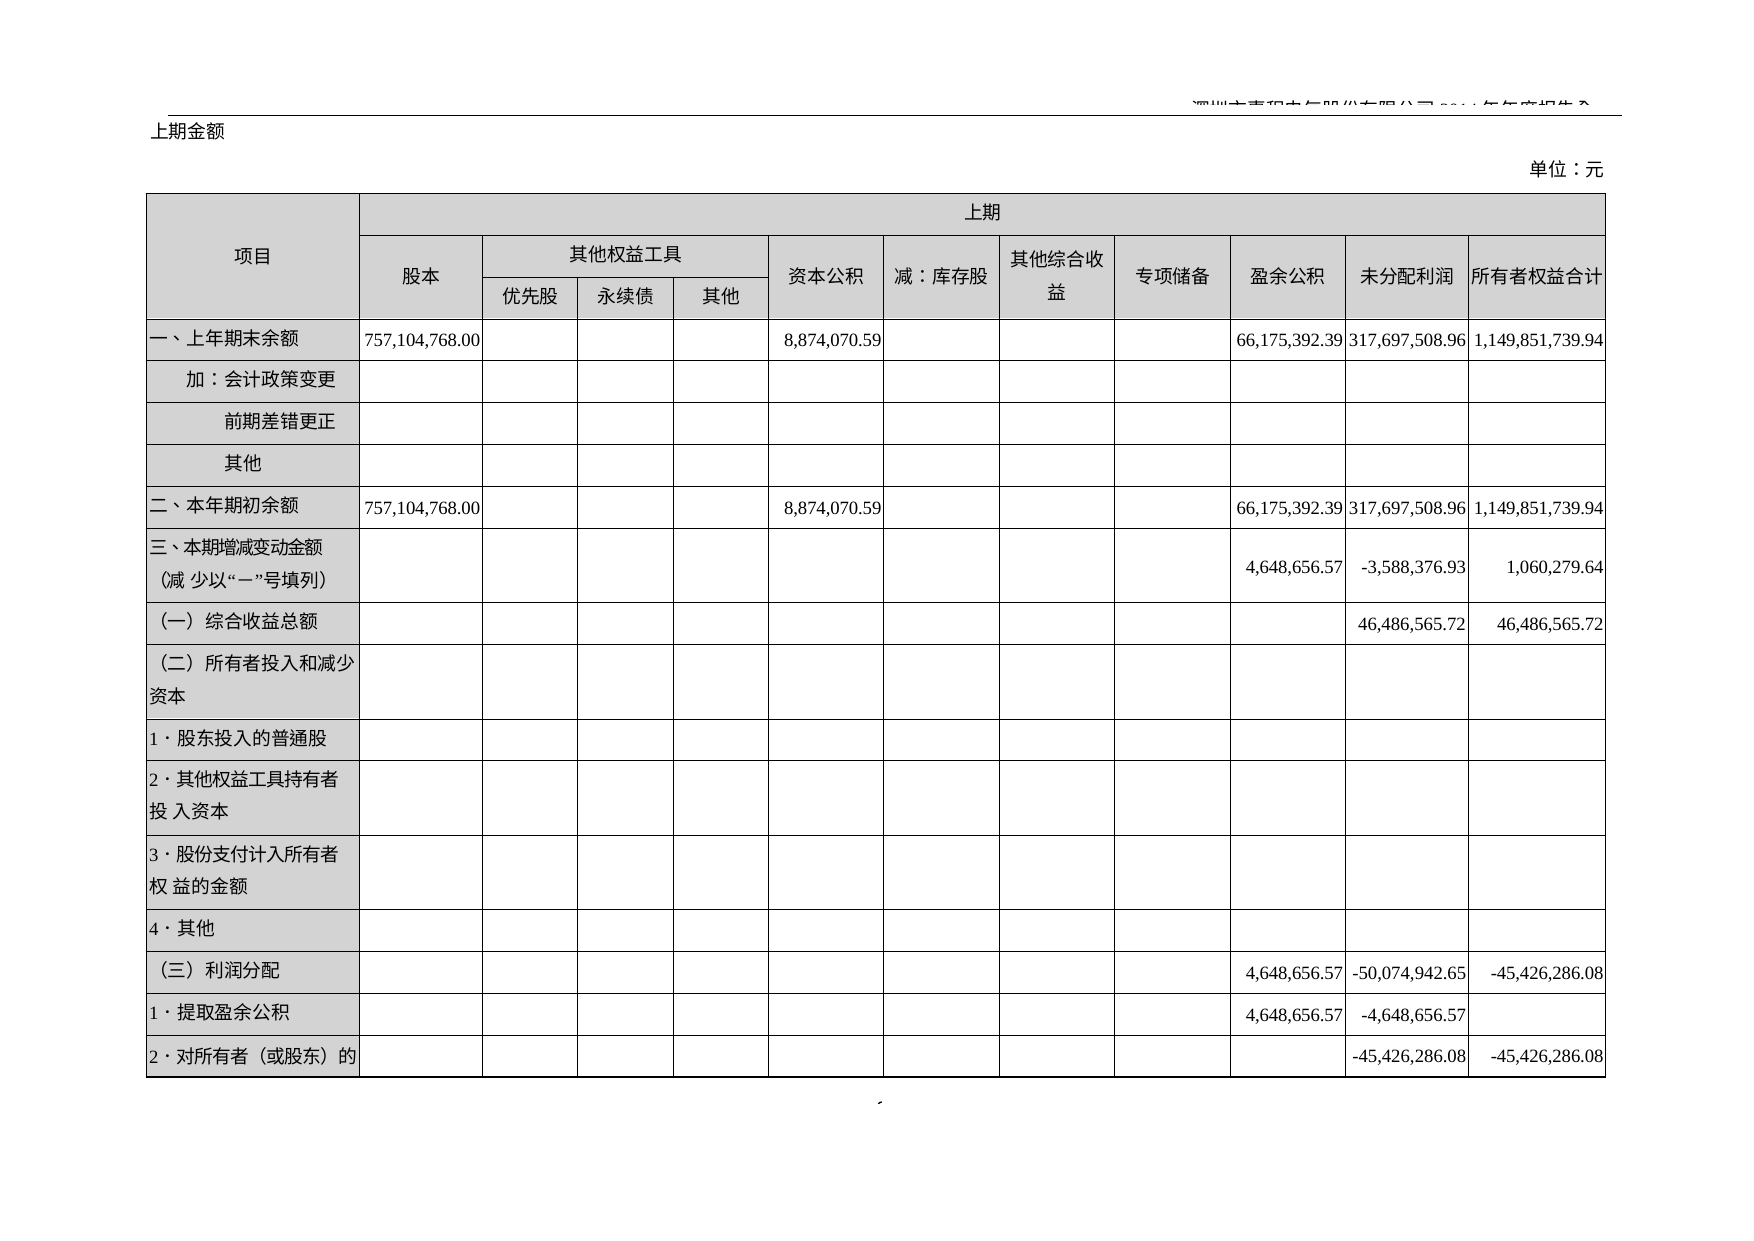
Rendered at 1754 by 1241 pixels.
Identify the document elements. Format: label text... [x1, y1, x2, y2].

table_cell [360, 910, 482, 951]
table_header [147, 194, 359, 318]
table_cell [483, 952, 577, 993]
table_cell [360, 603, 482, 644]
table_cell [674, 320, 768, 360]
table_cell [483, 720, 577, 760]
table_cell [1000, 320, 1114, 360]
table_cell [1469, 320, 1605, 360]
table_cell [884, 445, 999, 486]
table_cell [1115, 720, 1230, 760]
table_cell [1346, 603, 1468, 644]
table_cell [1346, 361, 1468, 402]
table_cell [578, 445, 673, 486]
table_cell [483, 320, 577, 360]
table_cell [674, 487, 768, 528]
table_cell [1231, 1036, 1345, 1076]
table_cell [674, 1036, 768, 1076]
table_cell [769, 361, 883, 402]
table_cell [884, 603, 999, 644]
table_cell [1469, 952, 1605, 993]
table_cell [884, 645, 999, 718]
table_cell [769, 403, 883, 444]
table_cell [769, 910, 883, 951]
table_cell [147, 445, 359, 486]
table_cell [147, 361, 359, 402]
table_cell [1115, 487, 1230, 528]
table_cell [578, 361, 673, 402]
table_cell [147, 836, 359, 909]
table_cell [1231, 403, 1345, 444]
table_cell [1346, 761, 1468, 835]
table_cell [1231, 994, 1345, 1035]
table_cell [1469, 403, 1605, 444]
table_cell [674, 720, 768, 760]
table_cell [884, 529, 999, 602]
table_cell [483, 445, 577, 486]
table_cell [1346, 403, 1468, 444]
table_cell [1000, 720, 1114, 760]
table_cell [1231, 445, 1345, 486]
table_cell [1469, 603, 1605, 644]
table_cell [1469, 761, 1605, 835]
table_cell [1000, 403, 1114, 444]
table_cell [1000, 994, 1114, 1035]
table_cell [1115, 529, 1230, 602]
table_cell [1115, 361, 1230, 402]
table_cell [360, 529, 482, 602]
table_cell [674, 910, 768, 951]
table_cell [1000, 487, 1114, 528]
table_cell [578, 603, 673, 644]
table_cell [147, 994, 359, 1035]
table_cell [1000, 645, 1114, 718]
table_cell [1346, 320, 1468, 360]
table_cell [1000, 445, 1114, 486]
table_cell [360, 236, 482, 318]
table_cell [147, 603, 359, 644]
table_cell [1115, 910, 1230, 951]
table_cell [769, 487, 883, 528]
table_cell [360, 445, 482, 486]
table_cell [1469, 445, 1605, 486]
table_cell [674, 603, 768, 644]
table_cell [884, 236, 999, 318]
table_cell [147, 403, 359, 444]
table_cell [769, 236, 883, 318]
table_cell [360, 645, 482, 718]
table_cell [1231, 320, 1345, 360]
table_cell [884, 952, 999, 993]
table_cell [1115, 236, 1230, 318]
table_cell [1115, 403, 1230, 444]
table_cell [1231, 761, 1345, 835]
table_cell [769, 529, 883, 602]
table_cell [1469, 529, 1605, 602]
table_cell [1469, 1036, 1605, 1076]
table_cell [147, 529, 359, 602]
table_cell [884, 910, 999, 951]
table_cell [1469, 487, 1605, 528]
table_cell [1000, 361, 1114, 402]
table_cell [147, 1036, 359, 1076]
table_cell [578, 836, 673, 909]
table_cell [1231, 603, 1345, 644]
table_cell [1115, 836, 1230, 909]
text 上期金额 [150, 118, 1605, 144]
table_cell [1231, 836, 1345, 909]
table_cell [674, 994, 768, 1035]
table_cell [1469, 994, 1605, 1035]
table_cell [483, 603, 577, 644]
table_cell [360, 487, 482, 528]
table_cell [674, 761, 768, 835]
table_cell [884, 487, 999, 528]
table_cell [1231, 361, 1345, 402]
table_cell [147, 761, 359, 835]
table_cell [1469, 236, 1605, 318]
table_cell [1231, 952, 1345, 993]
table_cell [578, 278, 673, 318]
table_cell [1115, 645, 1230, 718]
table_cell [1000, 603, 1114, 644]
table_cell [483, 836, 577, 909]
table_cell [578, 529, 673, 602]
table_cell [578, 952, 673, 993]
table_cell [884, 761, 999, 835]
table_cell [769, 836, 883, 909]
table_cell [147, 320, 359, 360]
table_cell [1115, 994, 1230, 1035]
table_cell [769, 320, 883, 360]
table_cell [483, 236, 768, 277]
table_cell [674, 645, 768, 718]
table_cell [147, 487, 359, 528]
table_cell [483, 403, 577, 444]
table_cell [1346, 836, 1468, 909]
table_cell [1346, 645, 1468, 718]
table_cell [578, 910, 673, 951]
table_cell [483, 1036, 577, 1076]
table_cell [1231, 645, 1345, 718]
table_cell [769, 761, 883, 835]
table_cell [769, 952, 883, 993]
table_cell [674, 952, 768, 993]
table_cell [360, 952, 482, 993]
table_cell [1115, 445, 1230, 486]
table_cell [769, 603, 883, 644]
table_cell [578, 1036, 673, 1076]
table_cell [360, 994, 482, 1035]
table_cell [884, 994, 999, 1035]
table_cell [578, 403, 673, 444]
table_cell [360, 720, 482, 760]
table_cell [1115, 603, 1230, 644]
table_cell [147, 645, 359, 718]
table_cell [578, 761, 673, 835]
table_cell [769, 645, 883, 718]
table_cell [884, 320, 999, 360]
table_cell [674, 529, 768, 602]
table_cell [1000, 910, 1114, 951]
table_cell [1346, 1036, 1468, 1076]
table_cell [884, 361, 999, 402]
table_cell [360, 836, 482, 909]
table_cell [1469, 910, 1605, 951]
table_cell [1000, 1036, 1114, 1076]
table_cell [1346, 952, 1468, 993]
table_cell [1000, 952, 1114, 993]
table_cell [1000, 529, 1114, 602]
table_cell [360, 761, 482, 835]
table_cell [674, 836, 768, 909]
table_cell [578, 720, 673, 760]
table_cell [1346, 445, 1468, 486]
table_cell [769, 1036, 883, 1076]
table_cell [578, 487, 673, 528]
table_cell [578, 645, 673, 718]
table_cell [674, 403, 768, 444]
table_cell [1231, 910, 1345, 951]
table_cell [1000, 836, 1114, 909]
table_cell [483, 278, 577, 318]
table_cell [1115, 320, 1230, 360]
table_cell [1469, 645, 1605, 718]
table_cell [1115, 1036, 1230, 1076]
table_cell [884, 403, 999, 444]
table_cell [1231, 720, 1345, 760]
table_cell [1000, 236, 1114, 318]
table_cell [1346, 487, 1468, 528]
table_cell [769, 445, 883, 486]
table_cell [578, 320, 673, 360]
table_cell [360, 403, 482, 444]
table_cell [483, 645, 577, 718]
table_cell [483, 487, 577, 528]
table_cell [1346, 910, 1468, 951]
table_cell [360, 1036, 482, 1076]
text 单位：元 [135, 156, 1604, 181]
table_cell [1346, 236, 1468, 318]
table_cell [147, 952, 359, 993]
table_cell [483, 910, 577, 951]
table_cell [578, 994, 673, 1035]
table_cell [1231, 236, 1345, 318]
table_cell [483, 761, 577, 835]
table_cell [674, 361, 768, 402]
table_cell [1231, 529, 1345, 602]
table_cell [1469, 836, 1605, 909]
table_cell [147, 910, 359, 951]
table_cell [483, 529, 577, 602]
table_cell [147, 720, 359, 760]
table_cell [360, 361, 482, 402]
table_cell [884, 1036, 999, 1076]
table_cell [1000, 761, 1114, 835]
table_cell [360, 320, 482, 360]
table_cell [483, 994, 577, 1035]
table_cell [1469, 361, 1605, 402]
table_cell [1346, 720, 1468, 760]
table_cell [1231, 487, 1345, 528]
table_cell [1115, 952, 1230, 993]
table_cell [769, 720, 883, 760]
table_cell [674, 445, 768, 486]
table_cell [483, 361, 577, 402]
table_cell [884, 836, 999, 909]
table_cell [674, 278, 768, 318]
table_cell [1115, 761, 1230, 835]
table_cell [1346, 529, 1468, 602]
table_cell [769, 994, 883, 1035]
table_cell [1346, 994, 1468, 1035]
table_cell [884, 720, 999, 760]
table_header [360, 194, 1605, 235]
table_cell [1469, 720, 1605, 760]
